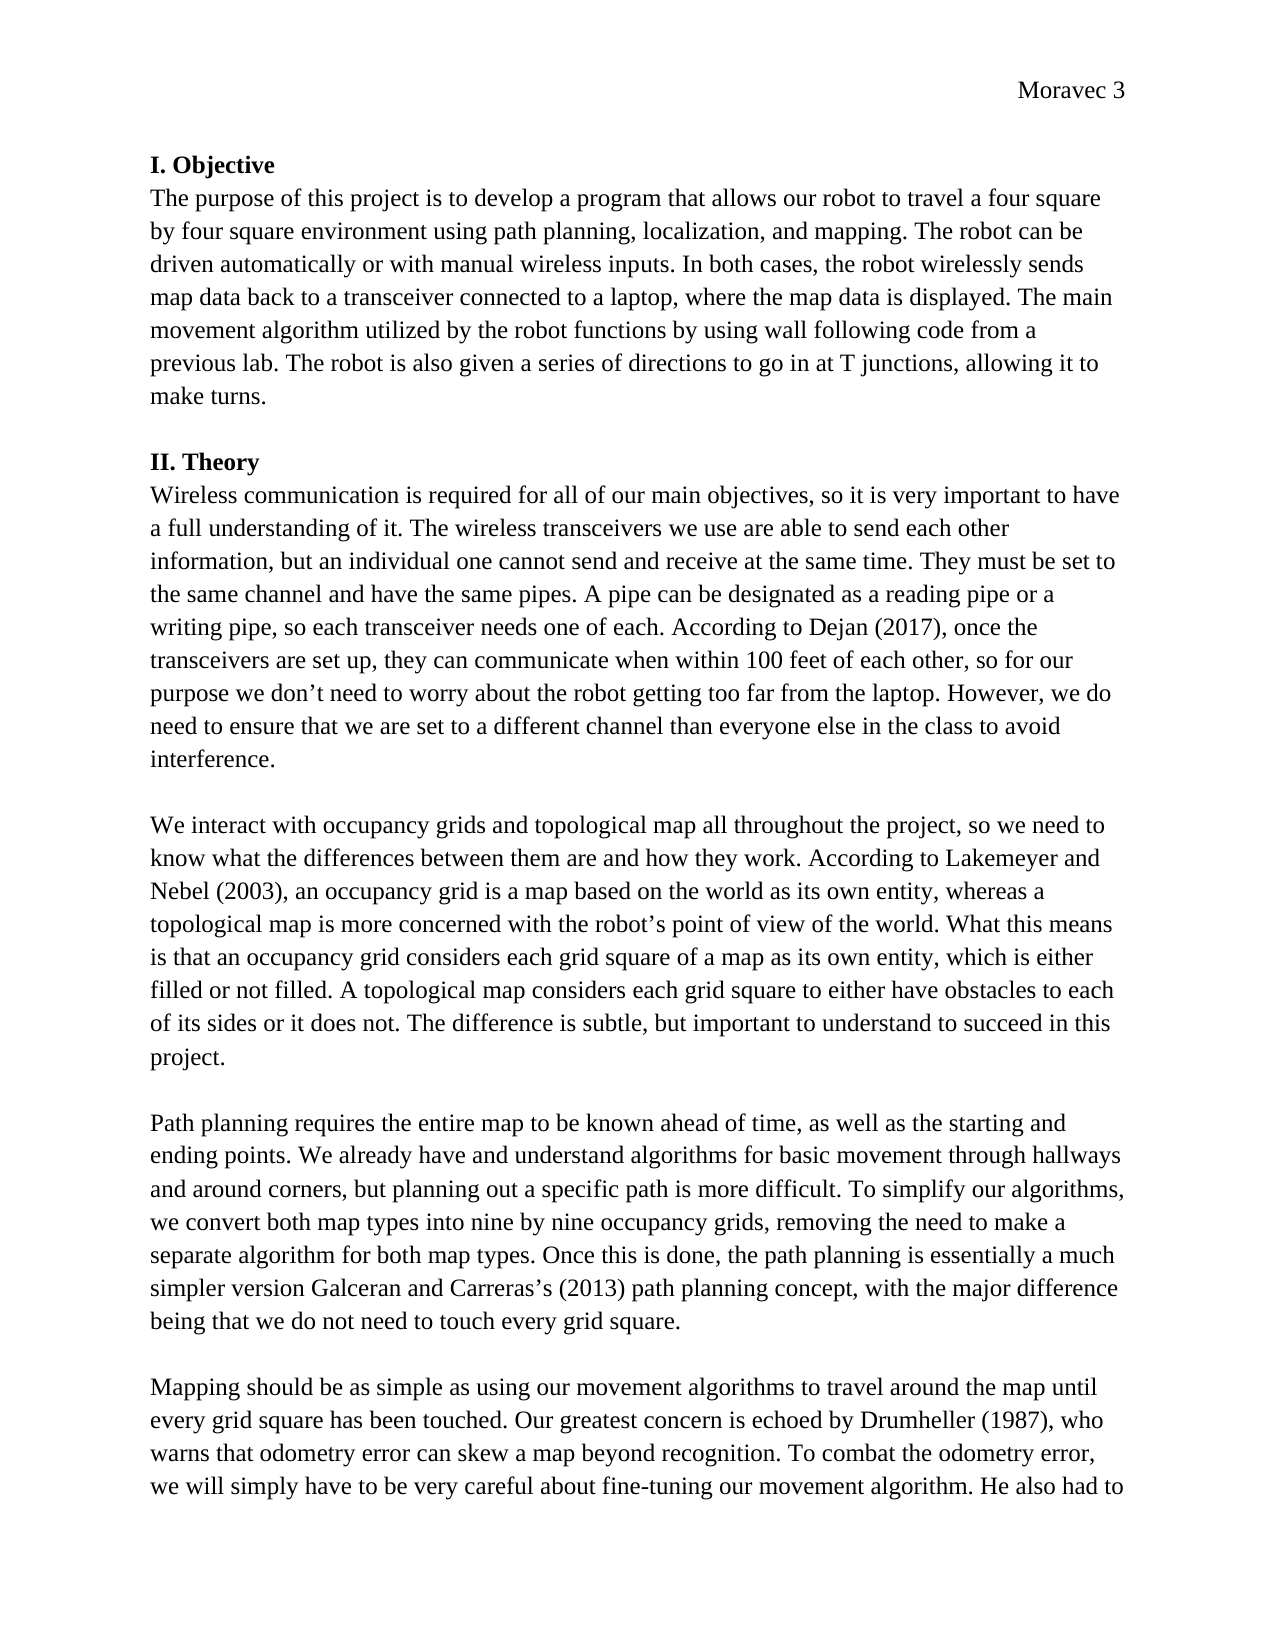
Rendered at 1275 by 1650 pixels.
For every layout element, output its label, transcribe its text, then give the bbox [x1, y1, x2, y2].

text I. Objective [150, 150, 1125, 179]
text II. Theory [150, 447, 1125, 476]
text Wireless communication is required for all of our main objectives, so it is very important to have a full understanding of it. The wireless transceivers we use are able to send each other information, but an individual one cannot send and receive at the same time. They must be set to the same channel and have the same pipes. A pipe can be designated as a reading pipe or a writing pipe, so each transceiver needs one of each. According to Dejan (2017), once the transceivers are set up, they can communicate when within 100 feet of each other, so for our purpose we don’t need to worry about the robot getting too far from the laptop. However, we do need to ensure that we are set to a different channel than everyone else in the class to avoid interference. [150, 480, 1125, 773]
text The purpose of this project is to develop a program that allows our robot to travel a four square by four square environment using path planning, localization, and mapping. The robot can be driven automatically or with manual wireless inputs. In both cases, the robot wirelessly sends map data back to a transceiver connected to a laptop, where the map data is displayed. The main movement algorithm utilized by the robot functions by using wall following code from a previous lab. The robot is also given a series of directions to go in at T junctions, allowing it to make turns. [150, 183, 1125, 410]
text We interact with occupancy grids and topological map all throughout the project, so we need to know what the differences between them are and how they work. According to Lakemeyer and Nebel (2003), an occupancy grid is a map based on the world as its own entity, whereas a topological map is more concerned with the robot’s point of view of the world. What this means is that an occupancy grid considers each grid square of a map as its own entity, which is either filled or not filled. A topological map considers each grid square to either have obstacles to each of its sides or it does not. The difference is subtle, but important to understand to succeed in this project. [150, 810, 1125, 1070]
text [150, 1372, 1125, 1499]
text Path planning requires the entire map to be known ahead of time, as well as the starting and ending points. We already have and understand algorithms for basic movement through hallways and around corners, but planning out a specific path is more difficult. To simplify our algorithms, we convert both map types into nine by nine occupancy grids, removing the need to make a separate algorithm for both map types. Once this is done, the path planning is essentially a much simpler version Galceran and Carreras’s (2013) path planning concept, with the major difference being that we do not need to touch every grid square. [150, 1108, 1125, 1334]
